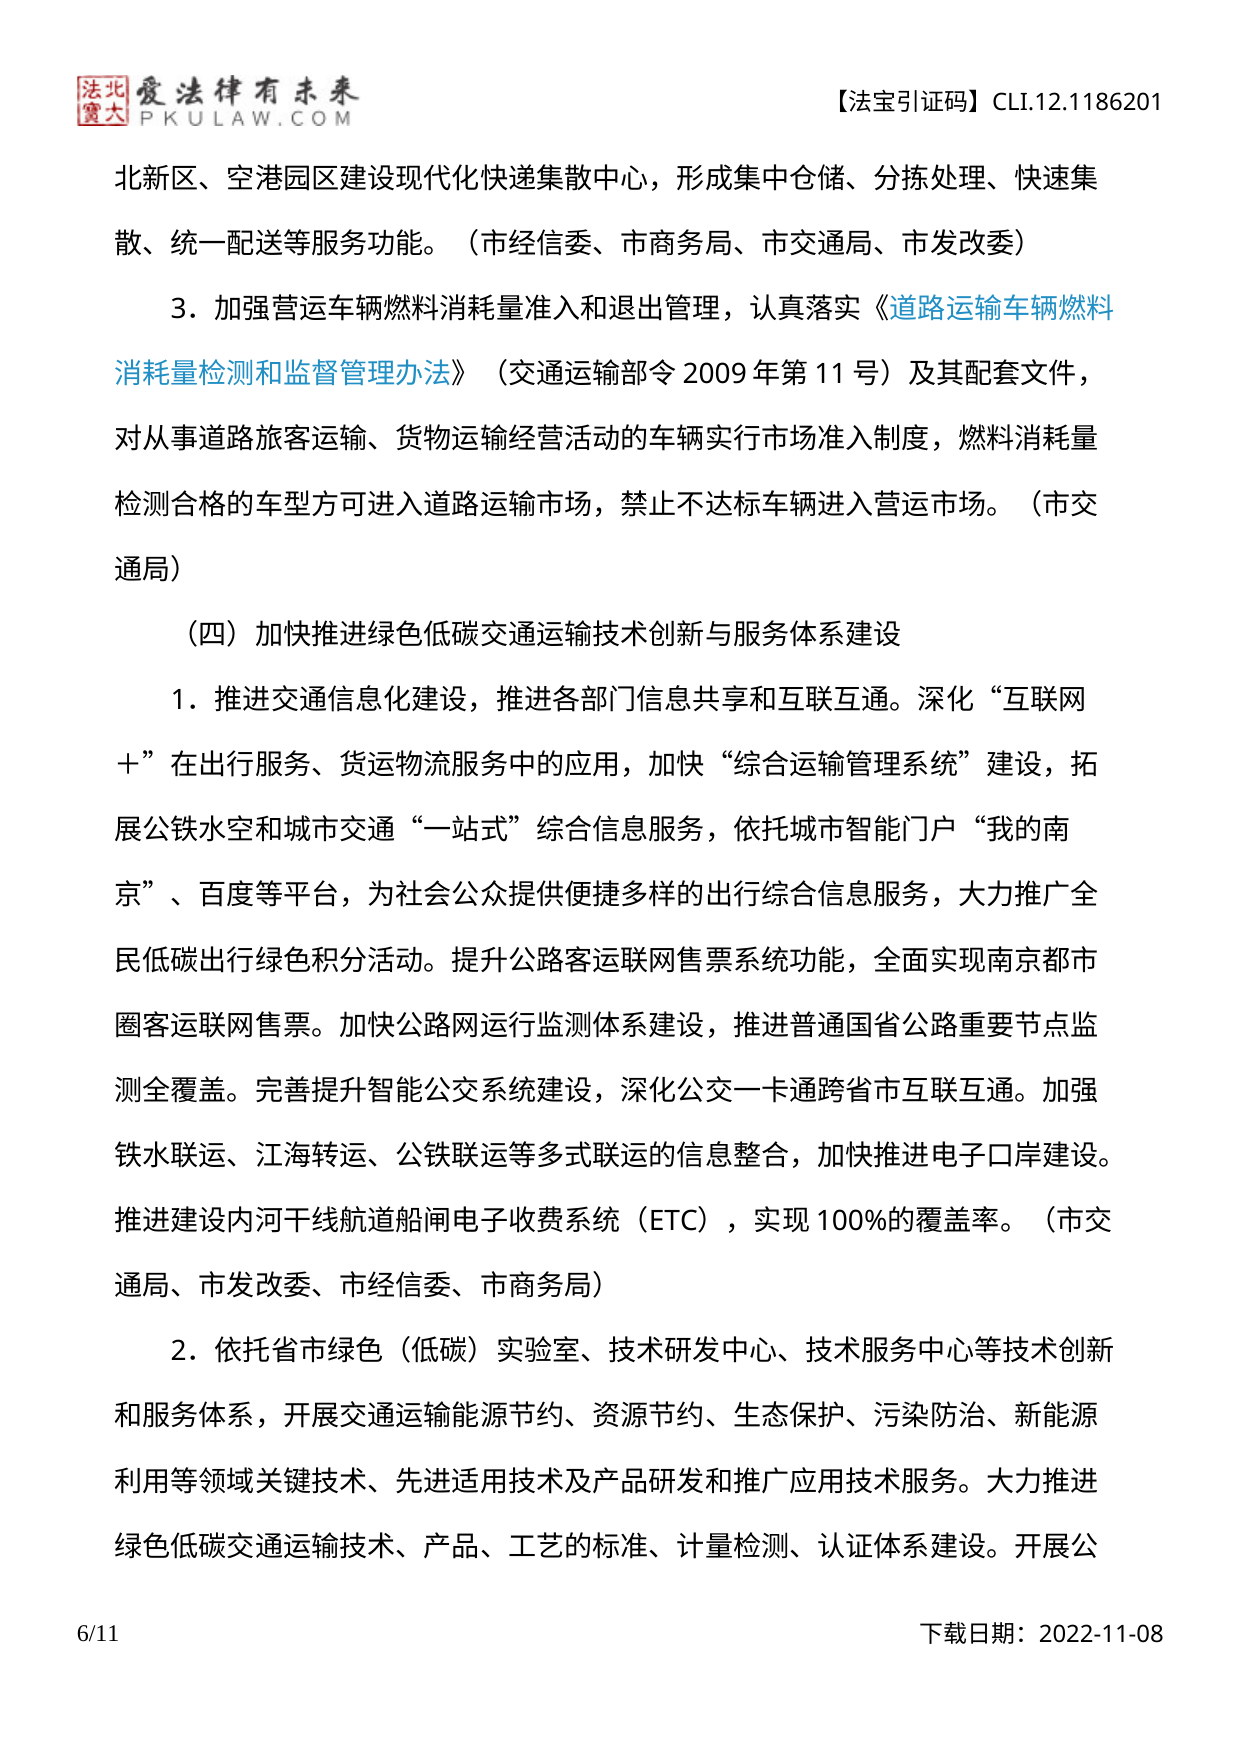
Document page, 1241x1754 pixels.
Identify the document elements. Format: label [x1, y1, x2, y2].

text [114, 156, 1126, 1564]
picture [76, 75, 361, 126]
